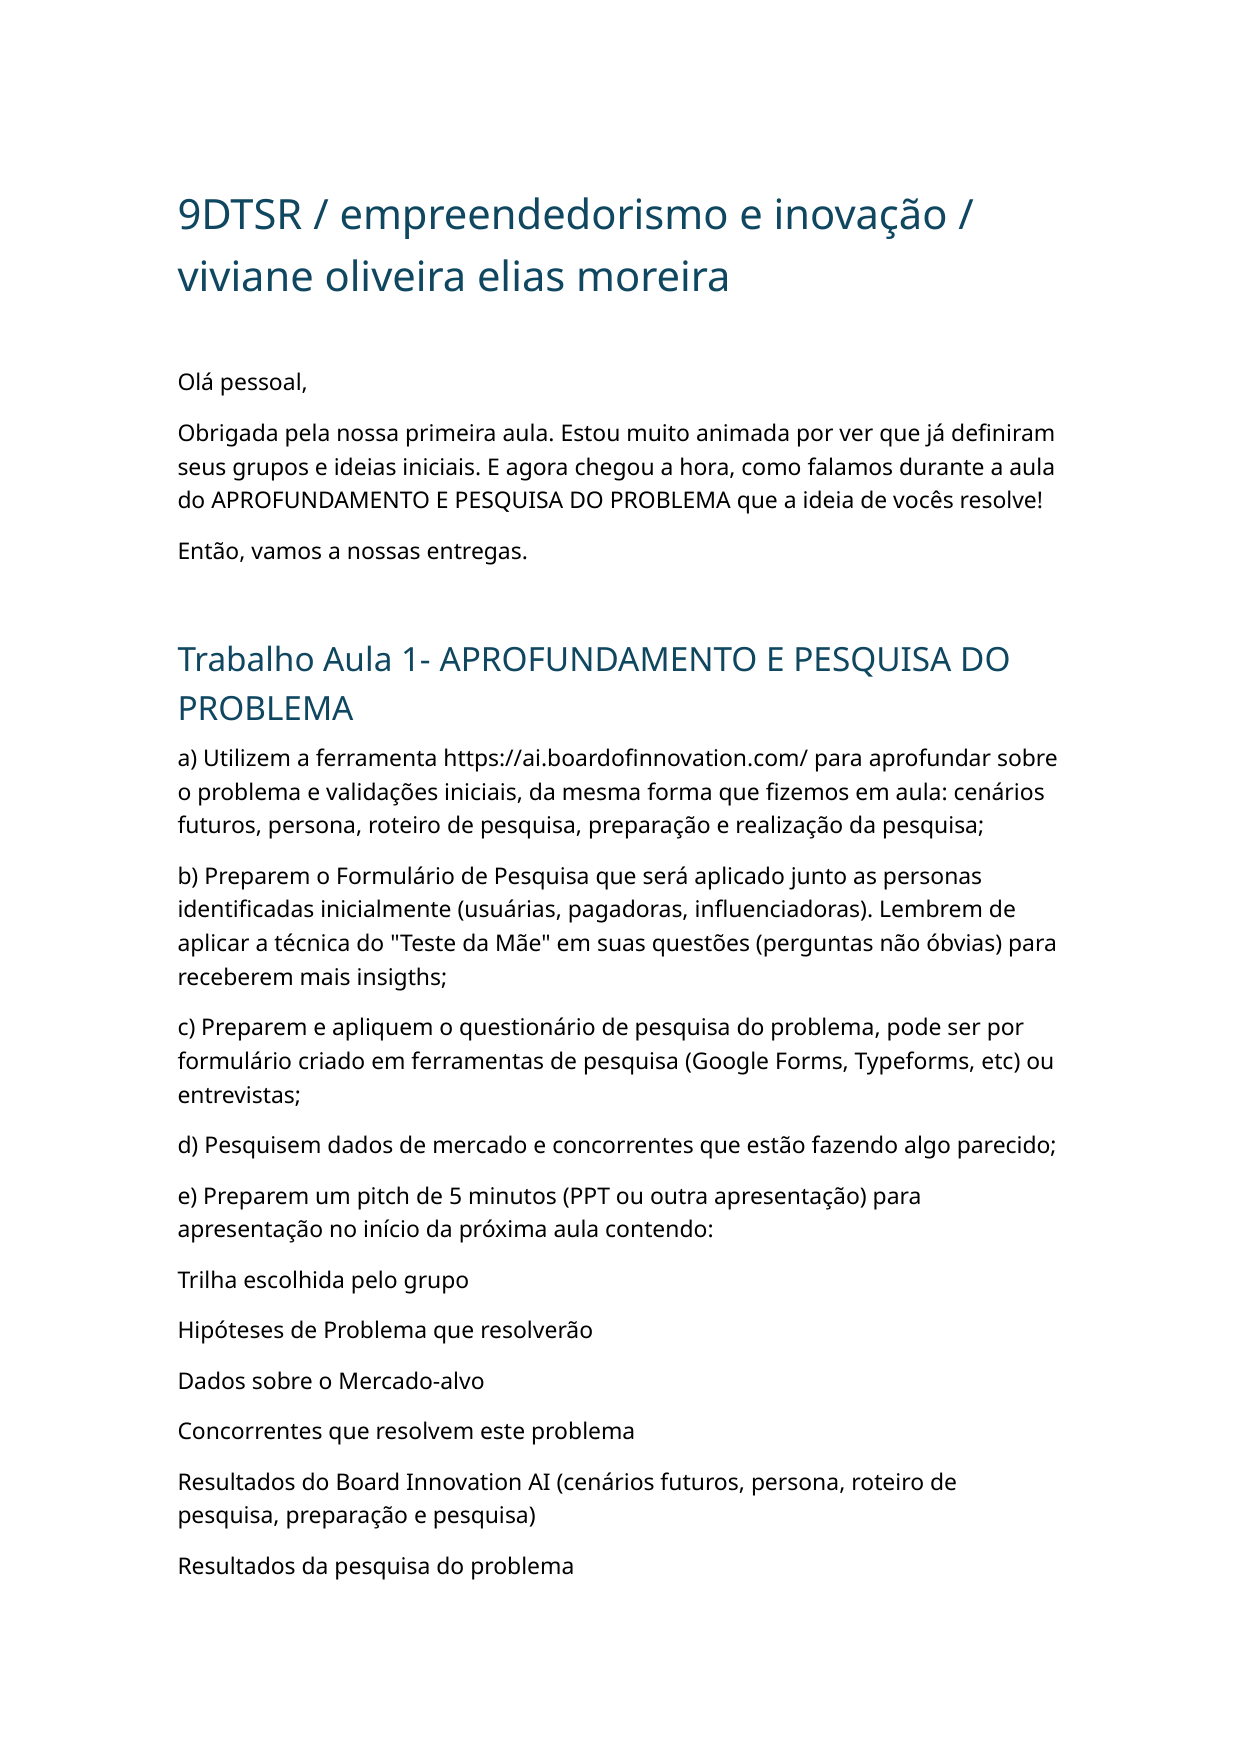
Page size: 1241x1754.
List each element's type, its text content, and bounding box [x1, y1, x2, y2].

text Dados sobre o Mercado-alvo [177, 1365, 1063, 1396]
text Trilha escolhida pelo grupo [177, 1264, 1063, 1295]
text b) Preparem o Formulário de Pesquisa que será aplicado junto as personas identificadas inicialmente (usuárias, pagadoras, influenciadoras). Lembrem de aplicar a técnica do "Teste da Mãe" em suas questões (perguntas não óbvias) para receberem mais insigths; [177, 860, 1063, 992]
text c) Preparem e apliquem o questionário de pesquisa do problema, pode ser por formulário criado em ferramentas de pesquisa (Google Forms, Typeforms, etc) ou entrevistas; [177, 1011, 1063, 1110]
text d) Pesquisem dados de mercado e concorrentes que estão fazendo algo parecido; [177, 1129, 1063, 1161]
text Resultados do Board Innovation AI (cenários futuros, persona, roteiro de pesquisa, preparação e pesquisa) [177, 1466, 1063, 1531]
text e) Preparem um pitch de 5 minutos (PPT ou outra apresentação) para apresentação no início da próxima aula contendo: [177, 1180, 1063, 1245]
text Hipóteses de Problema que resolverão [177, 1314, 1063, 1346]
text Olá pessoal, [177, 366, 1063, 398]
text Concorrentes que resolvem este problema [177, 1415, 1063, 1446]
subtitle 9DTSR / empreendedorismo e inovação / viviane oliveira elias moreira [177, 185, 1063, 303]
text Obrigada pela nossa primeira aula. Estou muito animada por ver que já definiram seus grupos e ideias iniciais. E agora chegou a hora, como falamos durante a aula do APROFUNDAMENTO E PESQUISA DO PROBLEMA que a ideia de vocês resolve! [177, 417, 1063, 516]
text Resultados da pesquisa do problema [177, 1550, 1063, 1581]
subtitle Trabalho Aula 1- APROFUNDAMENTO E PESQUISA DO PROBLEMA [177, 636, 1063, 730]
text Então, vamos a nossas entregas. [177, 535, 1063, 566]
text a) Utilizem a ferramenta https://ai.boardofinnovation.com/ para aprofundar sobre o problema e validações iniciais, da mesma forma que fizemos em aula: cenários futuros, persona, roteiro de pesquisa, preparação e realização da pesquisa; [177, 742, 1063, 841]
